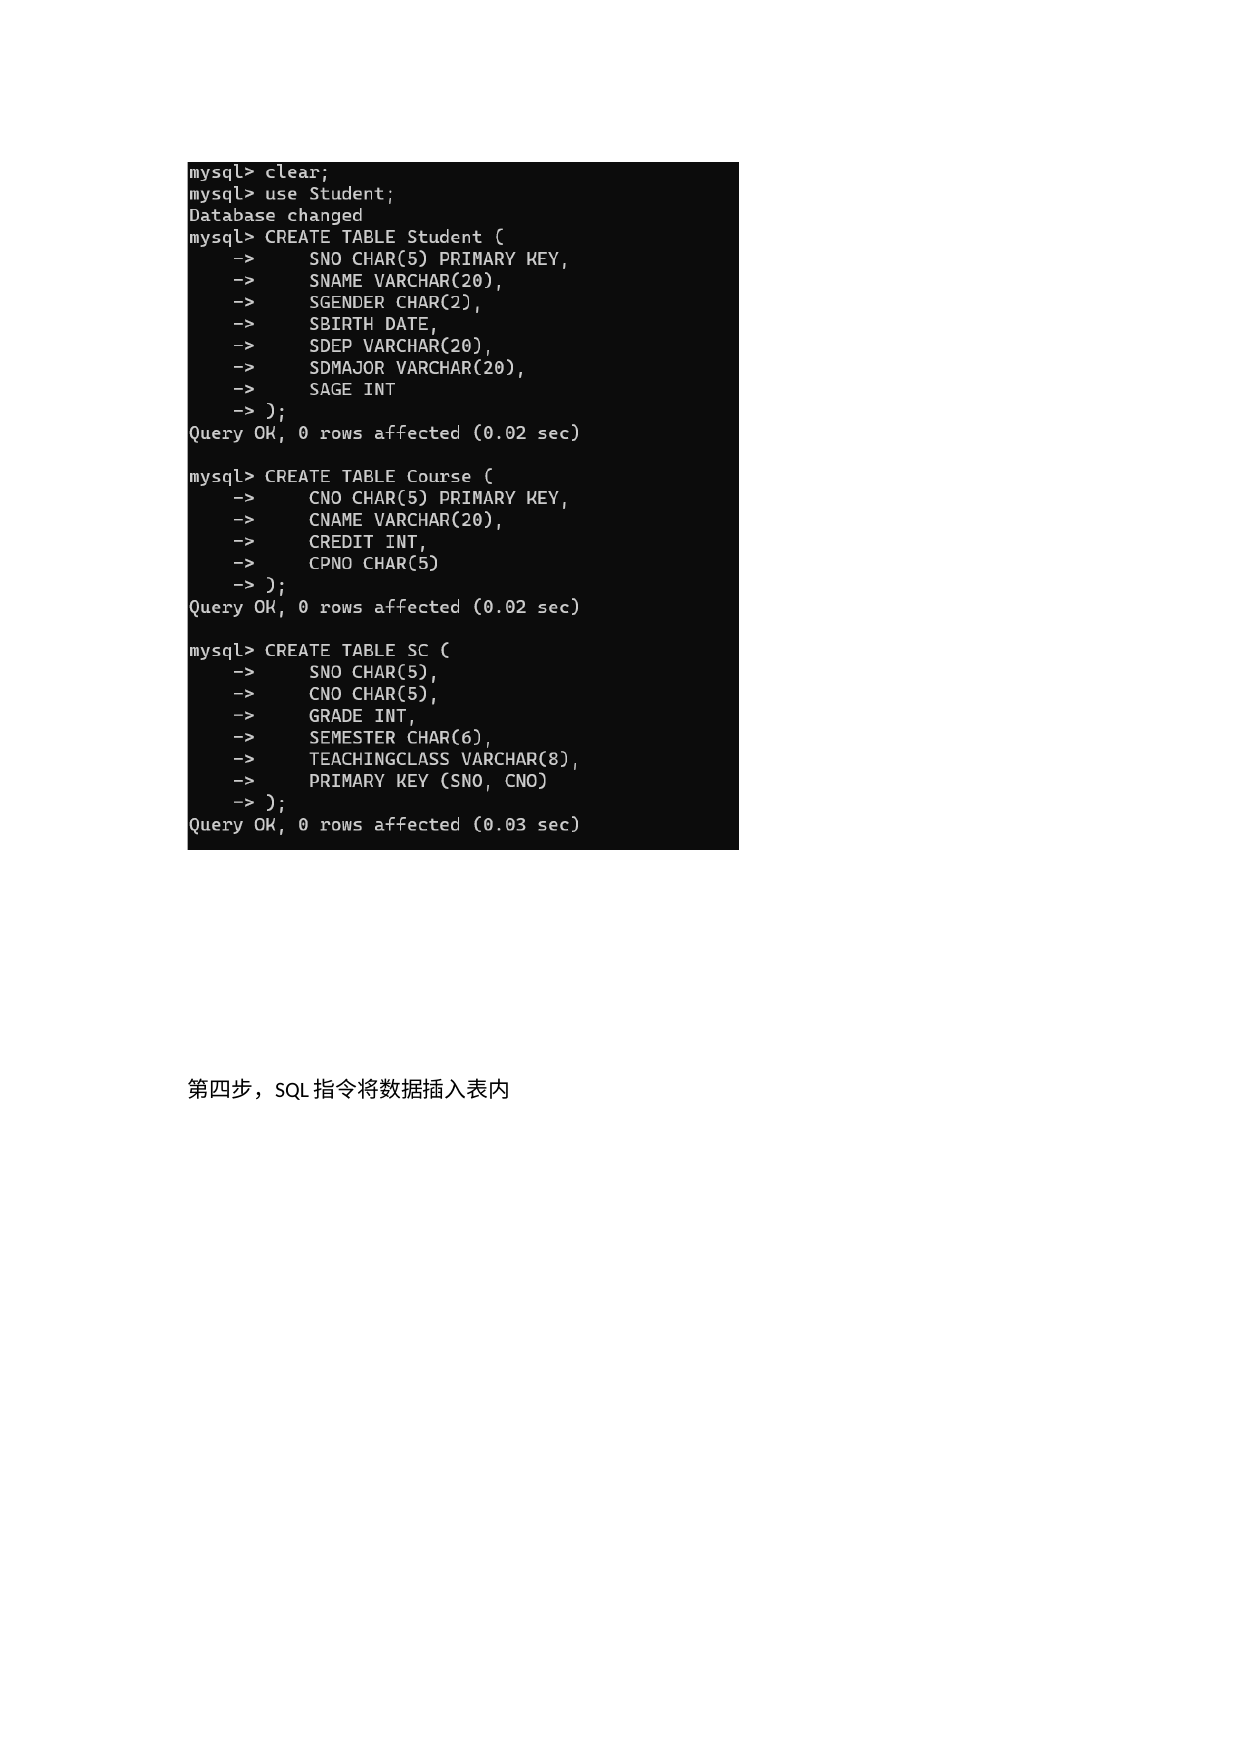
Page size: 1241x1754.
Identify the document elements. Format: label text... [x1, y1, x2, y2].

picture [187, 162, 739, 850]
text 第四步，SQL指令将数据插入表内 [187, 1071, 1053, 1104]
